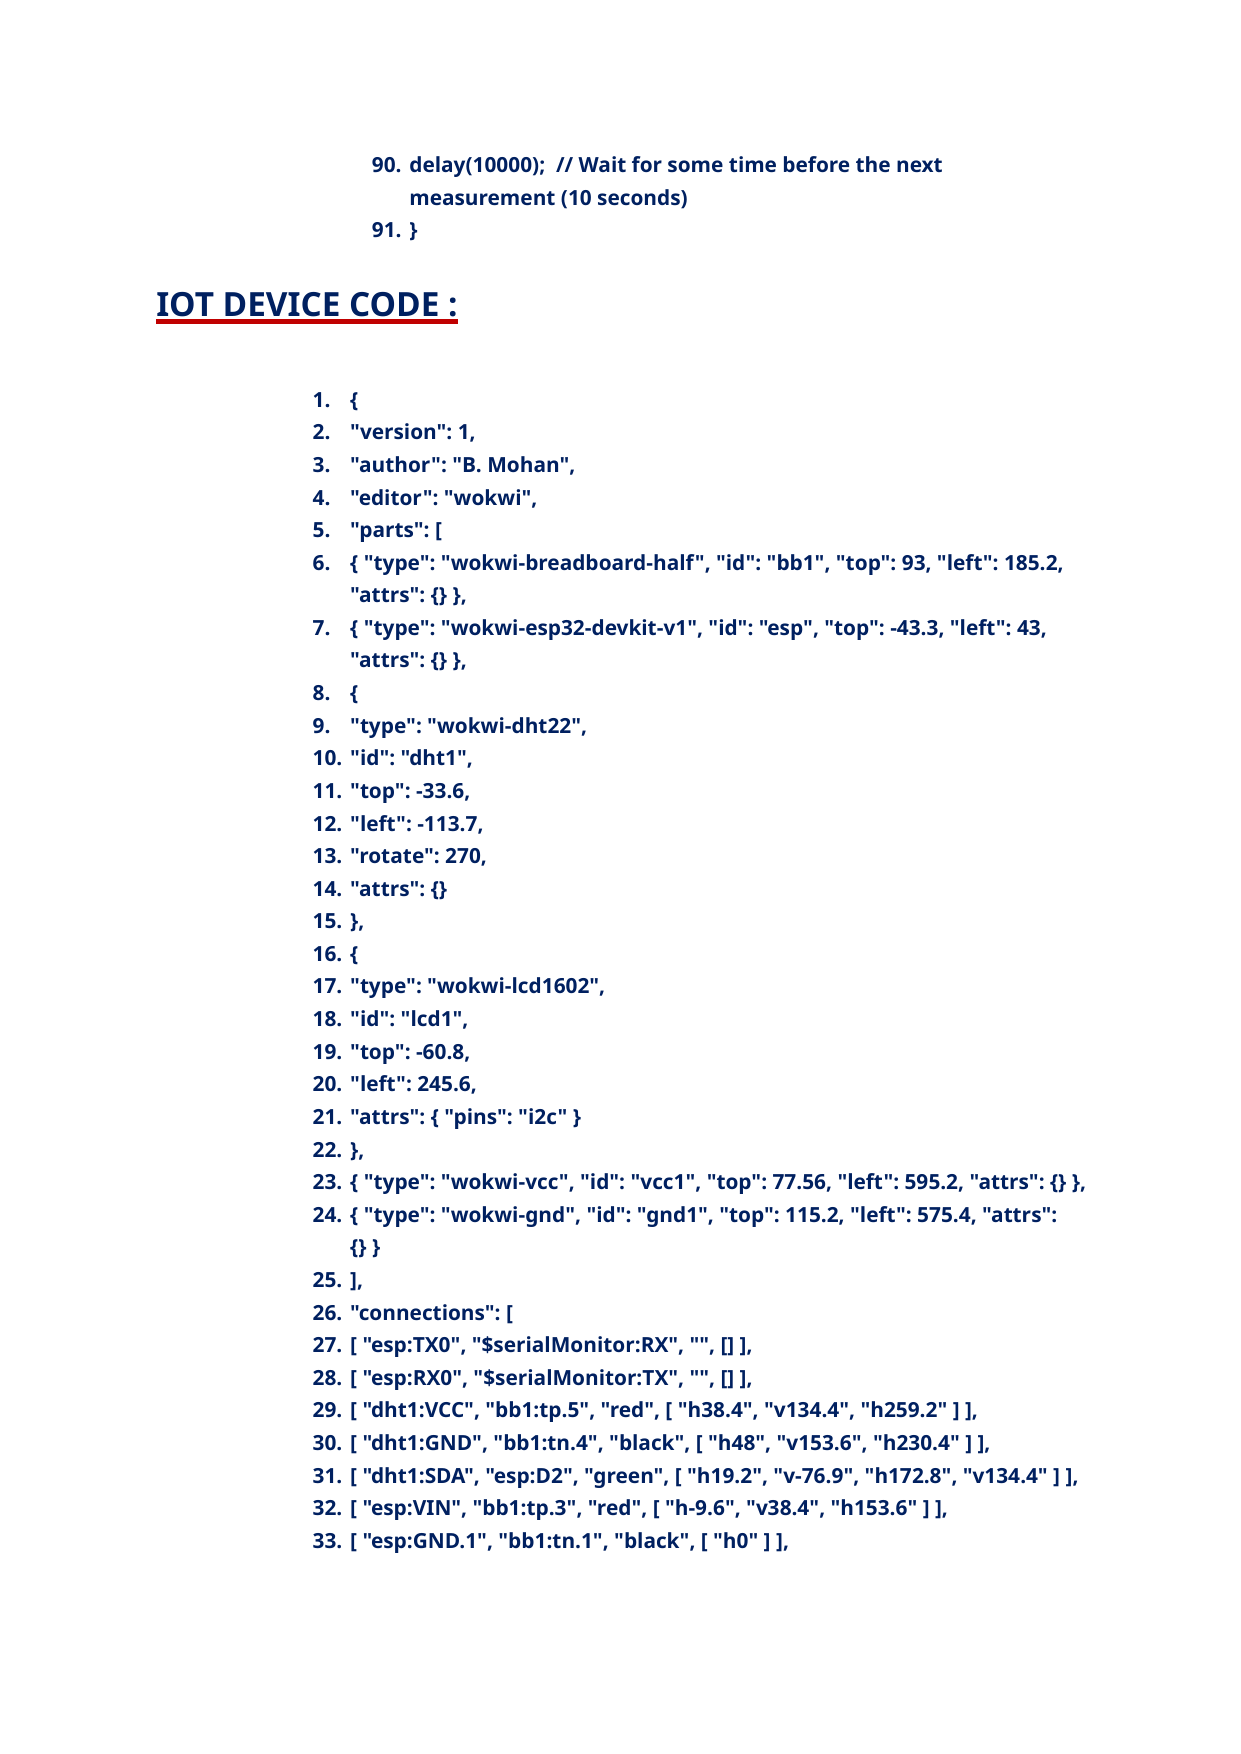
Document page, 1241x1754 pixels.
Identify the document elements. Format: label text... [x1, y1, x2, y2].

list { [312, 385, 1090, 413]
list { "type": "wokwi-vcc", "id": "vcc1", "top": 77.56, "left": 595.2, "attrs": {} }, [312, 1167, 1090, 1196]
list { [312, 939, 1090, 967]
list "connections": [ [312, 1298, 1090, 1326]
list [ "dht1:SDA", "esp:D2", "green", [ "h19.2", "v-76.9", "h172.8", "v134.4" ] ], [312, 1461, 1090, 1489]
list "top": -33.6, [312, 776, 1090, 804]
list { "type": "wokwi-breadboard-half", "id": "bb1", "top": 93, "left": 185.2, "attrs": {} }, [312, 548, 1090, 609]
list "author": "B. Mohan", [312, 450, 1090, 478]
list "id": "lcd1", [312, 1004, 1090, 1033]
list }, [312, 1135, 1090, 1163]
list "editor": "wokwi", [312, 483, 1090, 511]
list }, [312, 906, 1090, 935]
text IOT DEVICE CODE : [156, 280, 1090, 326]
list { "type": "wokwi-gnd", "id": "gnd1", "top": 115.2, "left": 575.4, "attrs": {} } [312, 1200, 1090, 1261]
list [ "esp:TX0", "$serialMonitor:RX", "", [] ], [312, 1330, 1090, 1359]
list "attrs": {} [312, 874, 1090, 902]
list "rotate": 270, [312, 841, 1090, 870]
list ], [312, 1265, 1090, 1293]
list "parts": [ [312, 515, 1090, 544]
list "left": 245.6, [312, 1069, 1090, 1098]
list [ "esp:GND.1", "bb1:tn.1", "black", [ "h0" ] ], [312, 1526, 1090, 1554]
list delay(10000); // Wait for some time before the next measurement (10 seconds) [372, 150, 1090, 211]
list [ "esp:RX0", "$serialMonitor:TX", "", [] ], [312, 1363, 1090, 1391]
list "top": -60.8, [312, 1037, 1090, 1065]
list "type": "wokwi-lcd1602", [312, 972, 1090, 1000]
list { [312, 678, 1090, 707]
list [ "dht1:GND", "bb1:tn.4", "black", [ "h48", "v153.6", "h230.4" ] ], [312, 1428, 1090, 1457]
list "left": -113.7, [312, 809, 1090, 837]
list "type": "wokwi-dht22", [312, 711, 1090, 739]
list "attrs": { "pins": "i2c" } [312, 1102, 1090, 1131]
list } [372, 215, 1090, 244]
list "id": "dht1", [312, 743, 1090, 772]
list { "type": "wokwi-esp32-devkit-v1", "id": "esp", "top": -43.3, "left": 43, "attrs": {} }, [312, 613, 1090, 674]
list "version": 1, [312, 417, 1090, 446]
list [ "esp:VIN", "bb1:tp.3", "red", [ "h-9.6", "v38.4", "h153.6" ] ], [312, 1493, 1090, 1522]
list [ "dht1:VCC", "bb1:tp.5", "red", [ "h38.4", "v134.4", "h259.2" ] ], [312, 1396, 1090, 1424]
